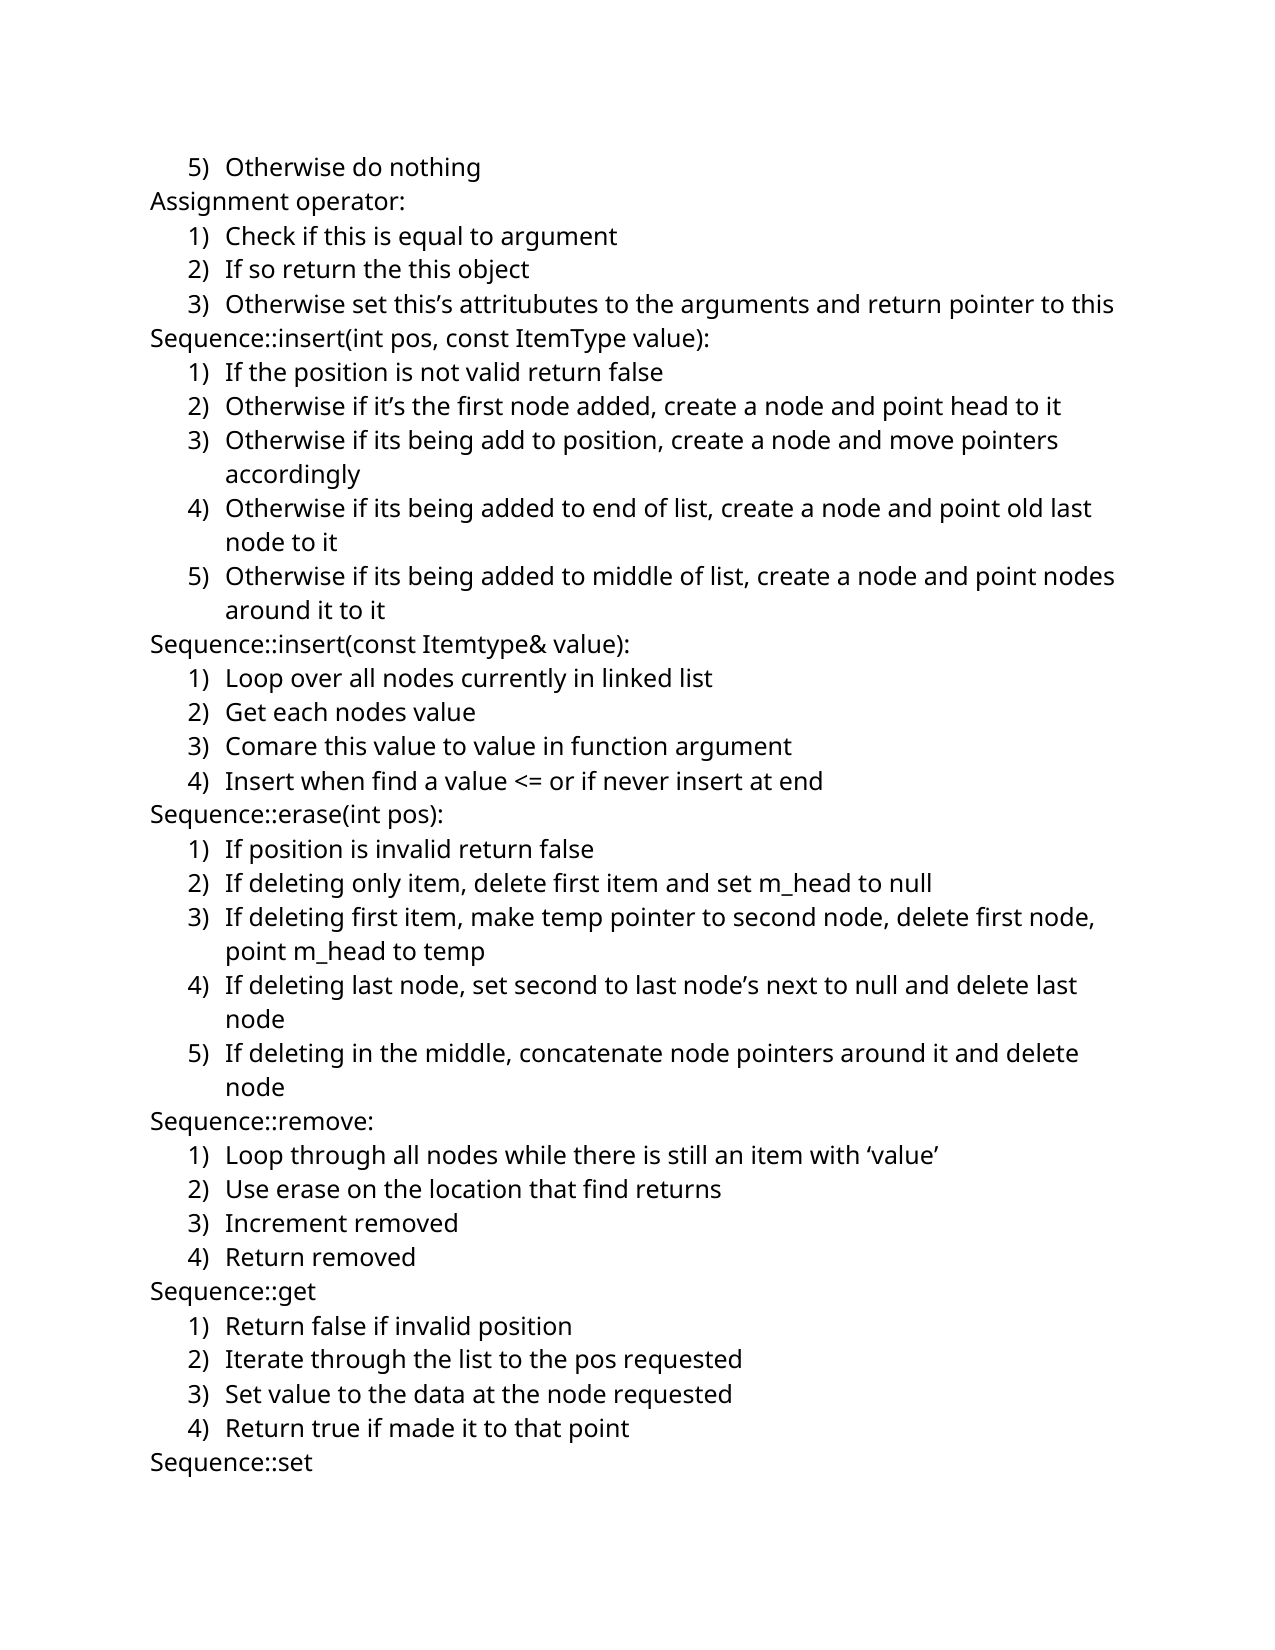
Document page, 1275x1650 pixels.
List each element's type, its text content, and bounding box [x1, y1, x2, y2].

list Get each nodes value [187, 695, 1125, 729]
list Loop over all nodes currently in linked list [187, 661, 1125, 695]
list Otherwise if it’s the first node added, create a node and point head to it [187, 388, 1125, 422]
list If the position is not valid return false [187, 354, 1125, 388]
list Loop through all nodes while there is still an item with ‘value’ [187, 1138, 1125, 1172]
list Otherwise if its being add to position, create a node and move pointers accordingly [187, 422, 1125, 491]
text Sequence::insert(int pos, const ItemType value): [150, 320, 1125, 354]
list Return removed [187, 1240, 1125, 1274]
list Otherwise do nothing [187, 150, 1125, 184]
list Otherwise if its being added to end of list, create a node and point old last node to it [187, 491, 1125, 559]
text Sequence::get [150, 1274, 1125, 1308]
text Assignment operator: [150, 184, 1125, 218]
list Otherwise if its being added to middle of list, create a node and point nodes around it to it [187, 559, 1125, 627]
list If deleting only item, delete first item and set m_head to null [187, 865, 1125, 899]
list If deleting last node, set second to last node’s next to null and delete last node [187, 967, 1125, 1036]
list If so return the this object [187, 252, 1125, 286]
list Use erase on the location that find returns [187, 1172, 1125, 1206]
list Return true if made it to that point [187, 1410, 1125, 1444]
text Sequence::set [150, 1444, 1125, 1478]
list If position is invalid return false [187, 831, 1125, 865]
list Iterate through the list to the pos requested [187, 1342, 1125, 1376]
list Check if this is equal to argument [187, 218, 1125, 252]
list Comare this value to value in function argument [187, 729, 1125, 763]
list Return false if invalid position [187, 1308, 1125, 1342]
list If deleting first item, make temp pointer to second node, delete first node, point m_head to temp [187, 899, 1125, 967]
text Sequence::insert(const Itemtype& value): [150, 627, 1125, 661]
text Sequence::remove: [150, 1104, 1125, 1138]
list Increment removed [187, 1206, 1125, 1240]
text Sequence::erase(int pos): [150, 797, 1125, 831]
list Set value to the data at the node requested [187, 1376, 1125, 1410]
list Insert when find a value <= or if never insert at end [187, 763, 1125, 797]
list If deleting in the middle, concatenate node pointers around it and delete node [187, 1036, 1125, 1104]
list Otherwise set this’s attritubutes to the arguments and return pointer to this [187, 286, 1125, 320]
